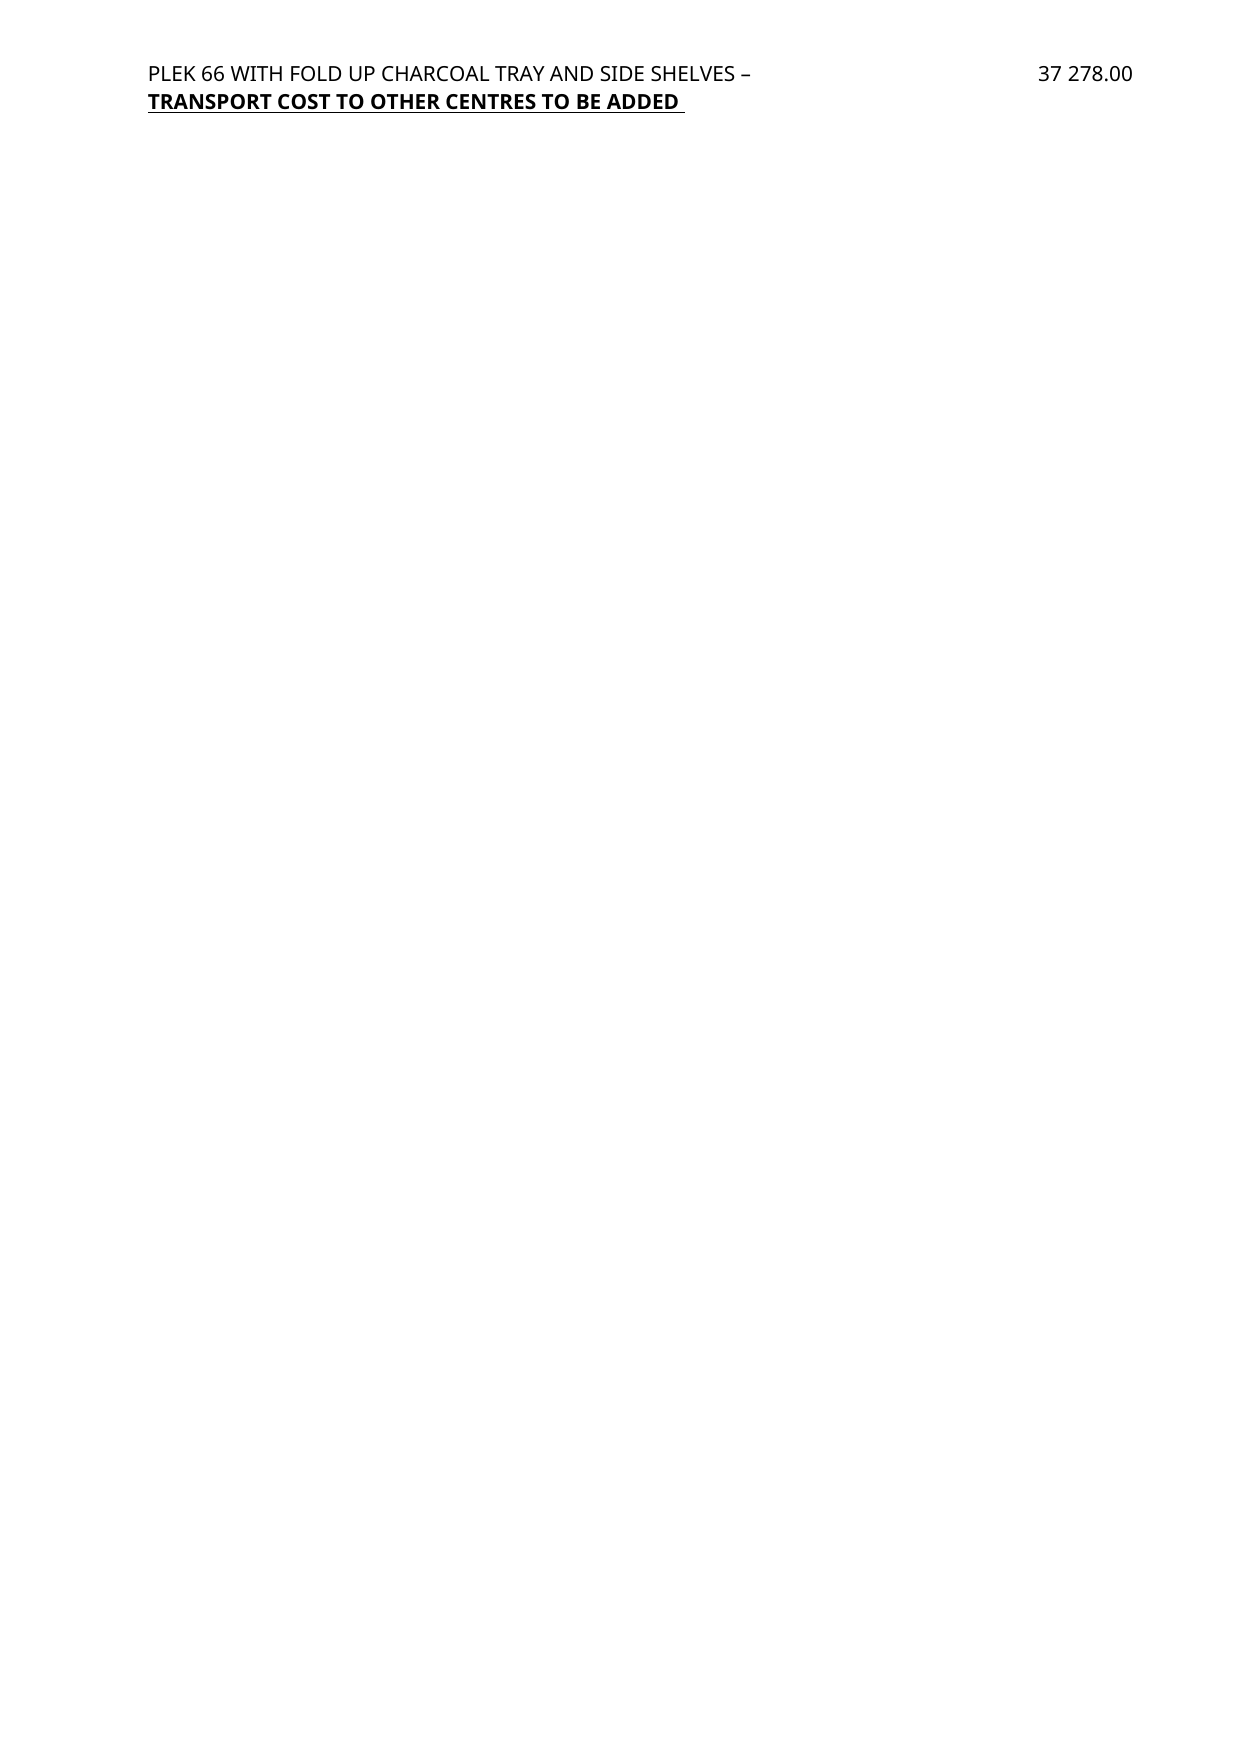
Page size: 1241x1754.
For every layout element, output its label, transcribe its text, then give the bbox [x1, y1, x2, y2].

text TRANSPORT COST TO OTHER CENTRES TO BE ADDED [148, 87, 1152, 116]
text PLEK 66 WITH FOLD UP CHARCOAL TRAY AND SIDE SHELVES – 37 278.00 [148, 59, 1152, 87]
